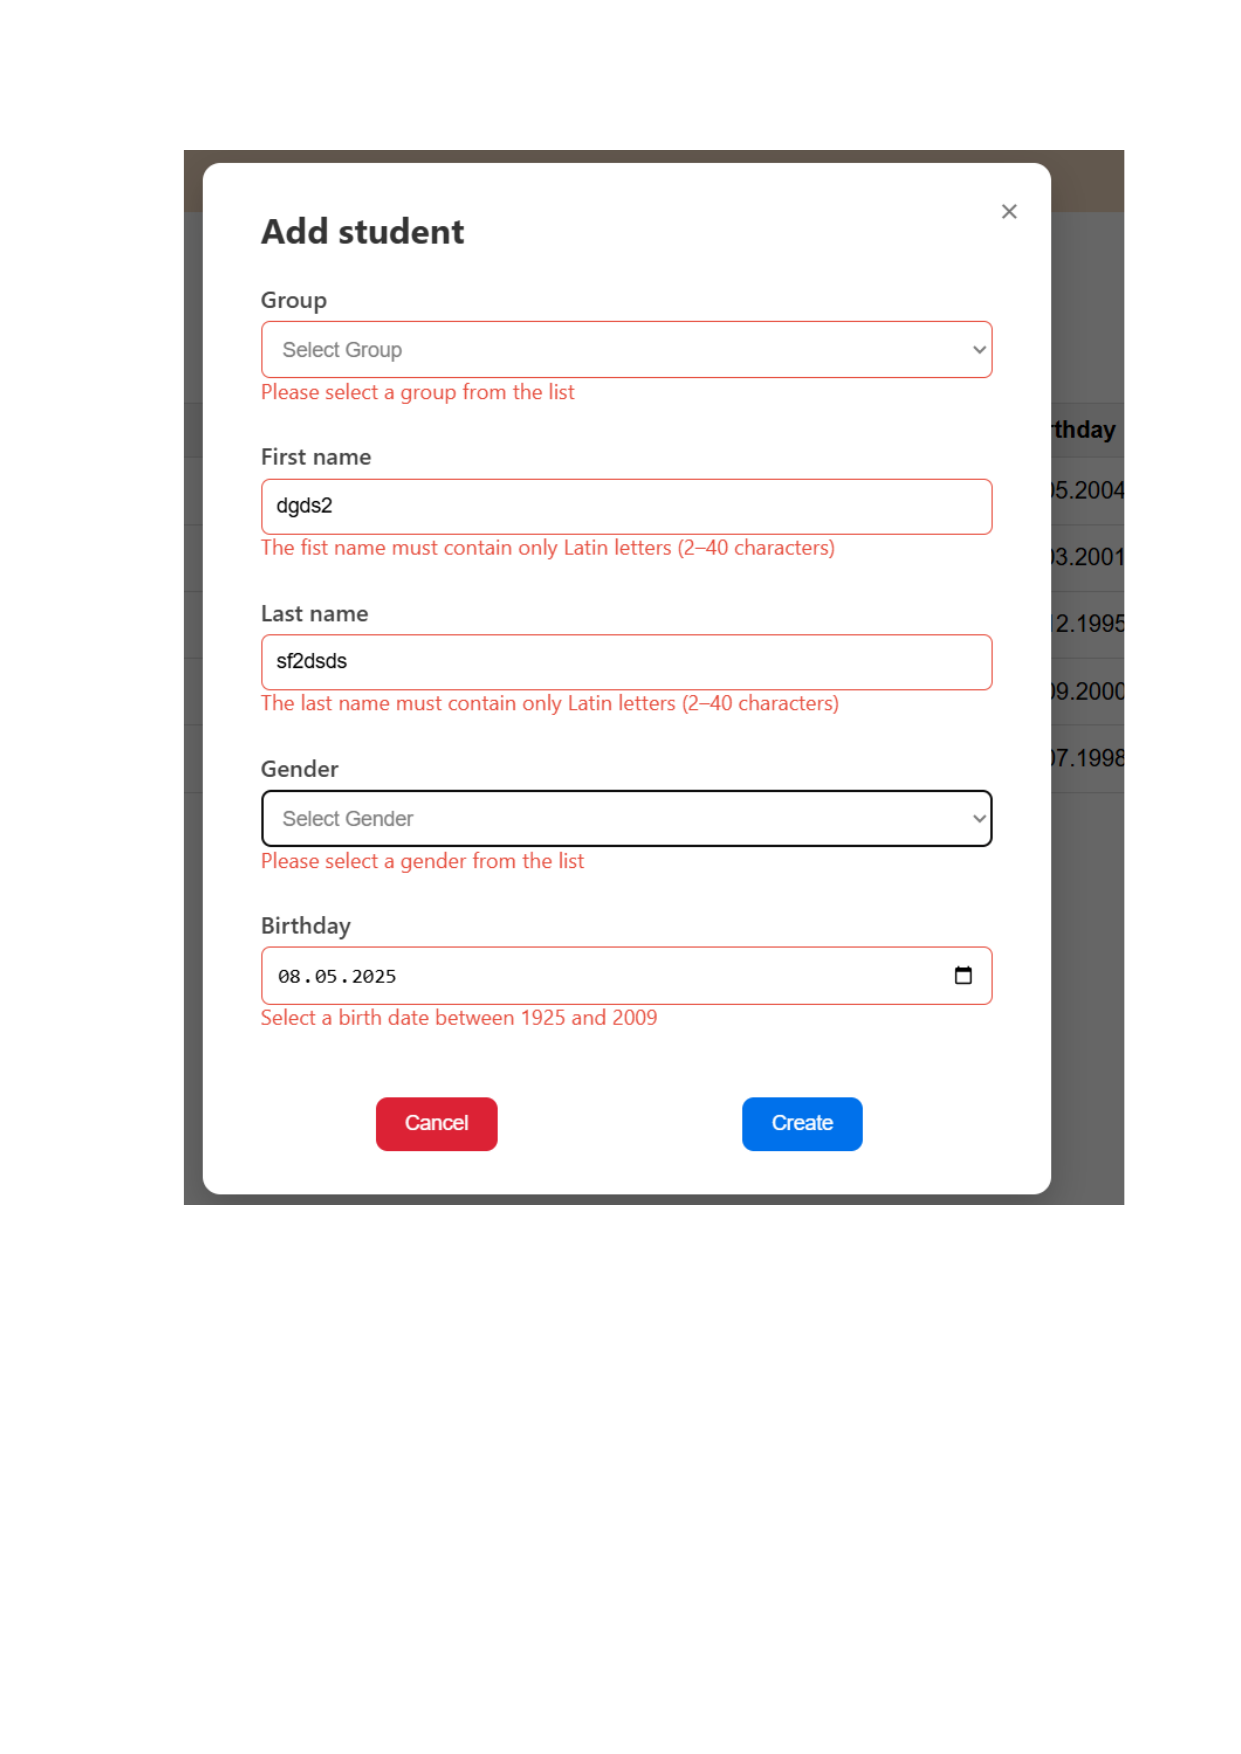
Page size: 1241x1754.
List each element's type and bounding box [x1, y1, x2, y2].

picture [183, 150, 1125, 1205]
